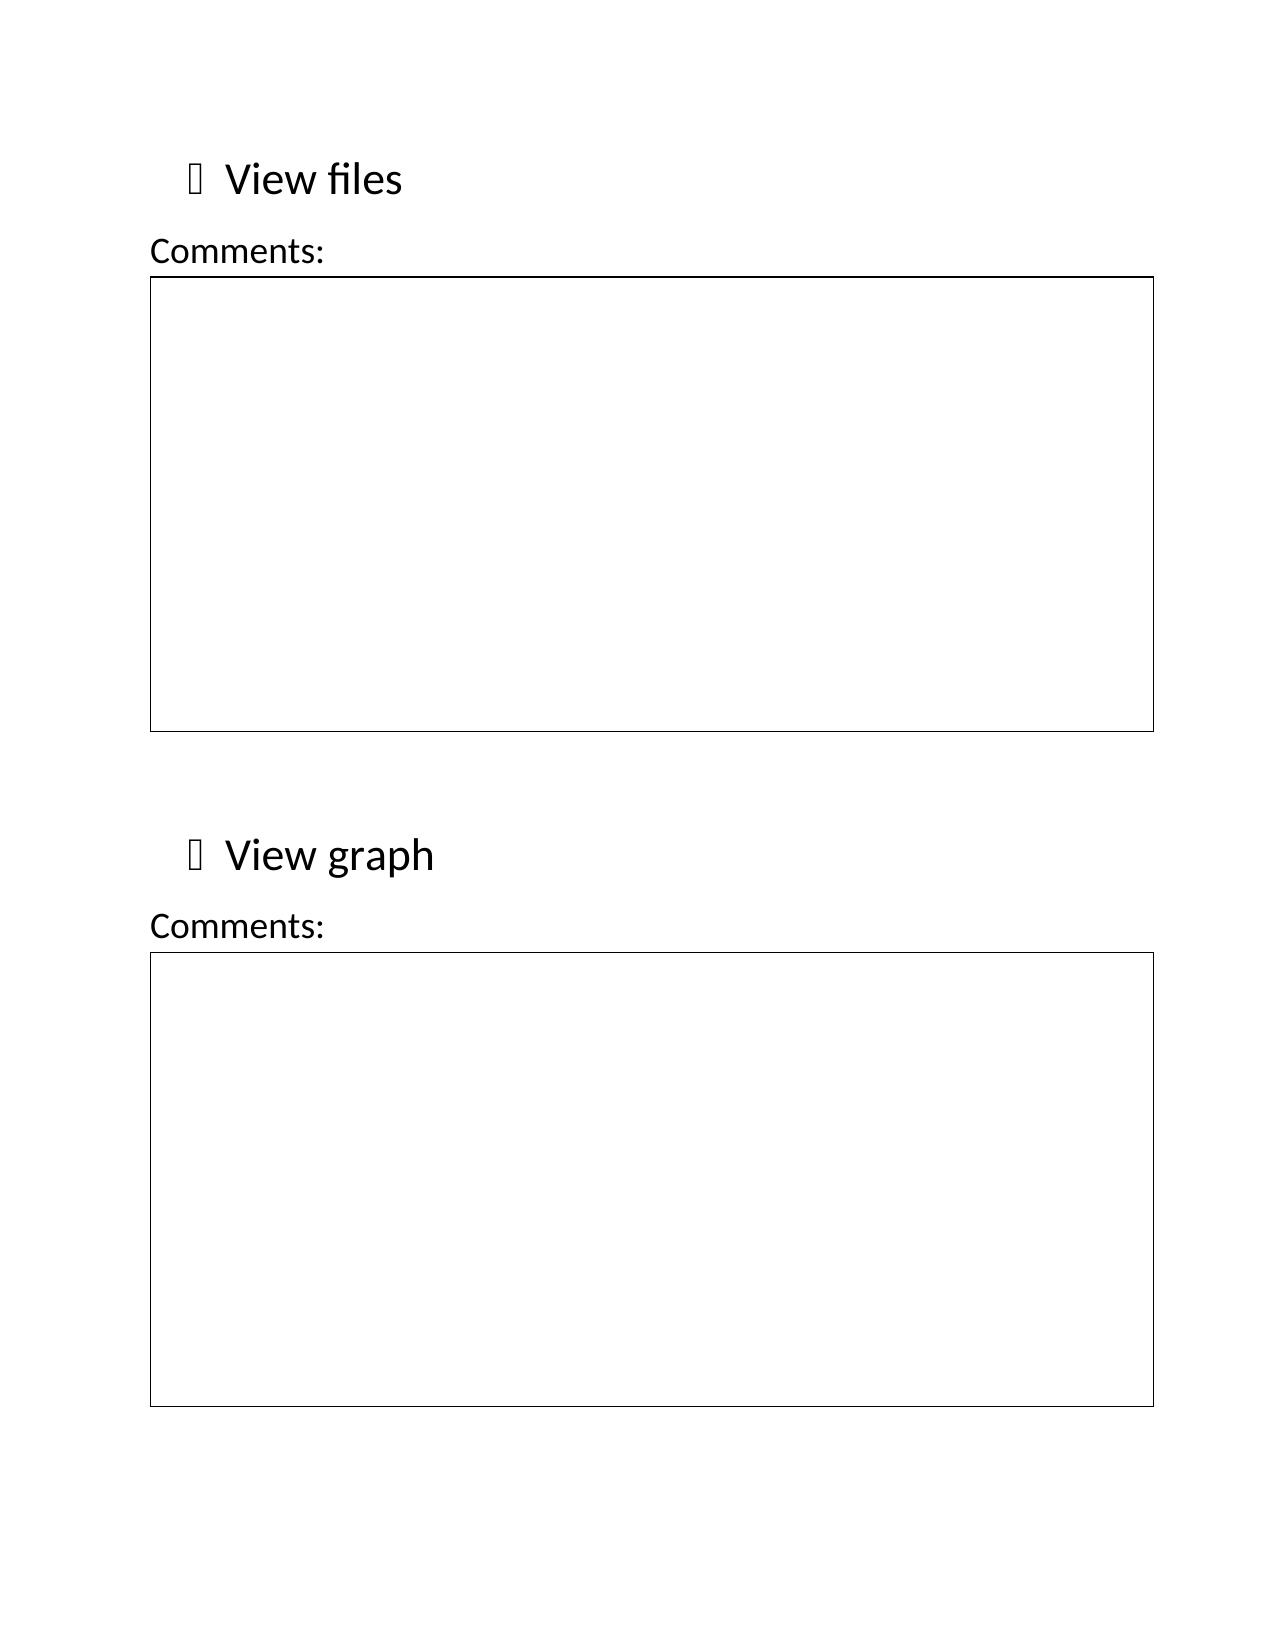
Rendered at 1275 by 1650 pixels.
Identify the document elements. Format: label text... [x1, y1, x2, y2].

list View graph [187, 826, 1125, 881]
table_header [151, 278, 1153, 731]
table_header [151, 953, 1153, 1406]
list View files [187, 150, 1125, 206]
text Comments: [150, 902, 1125, 948]
text Comments: [150, 227, 1125, 273]
